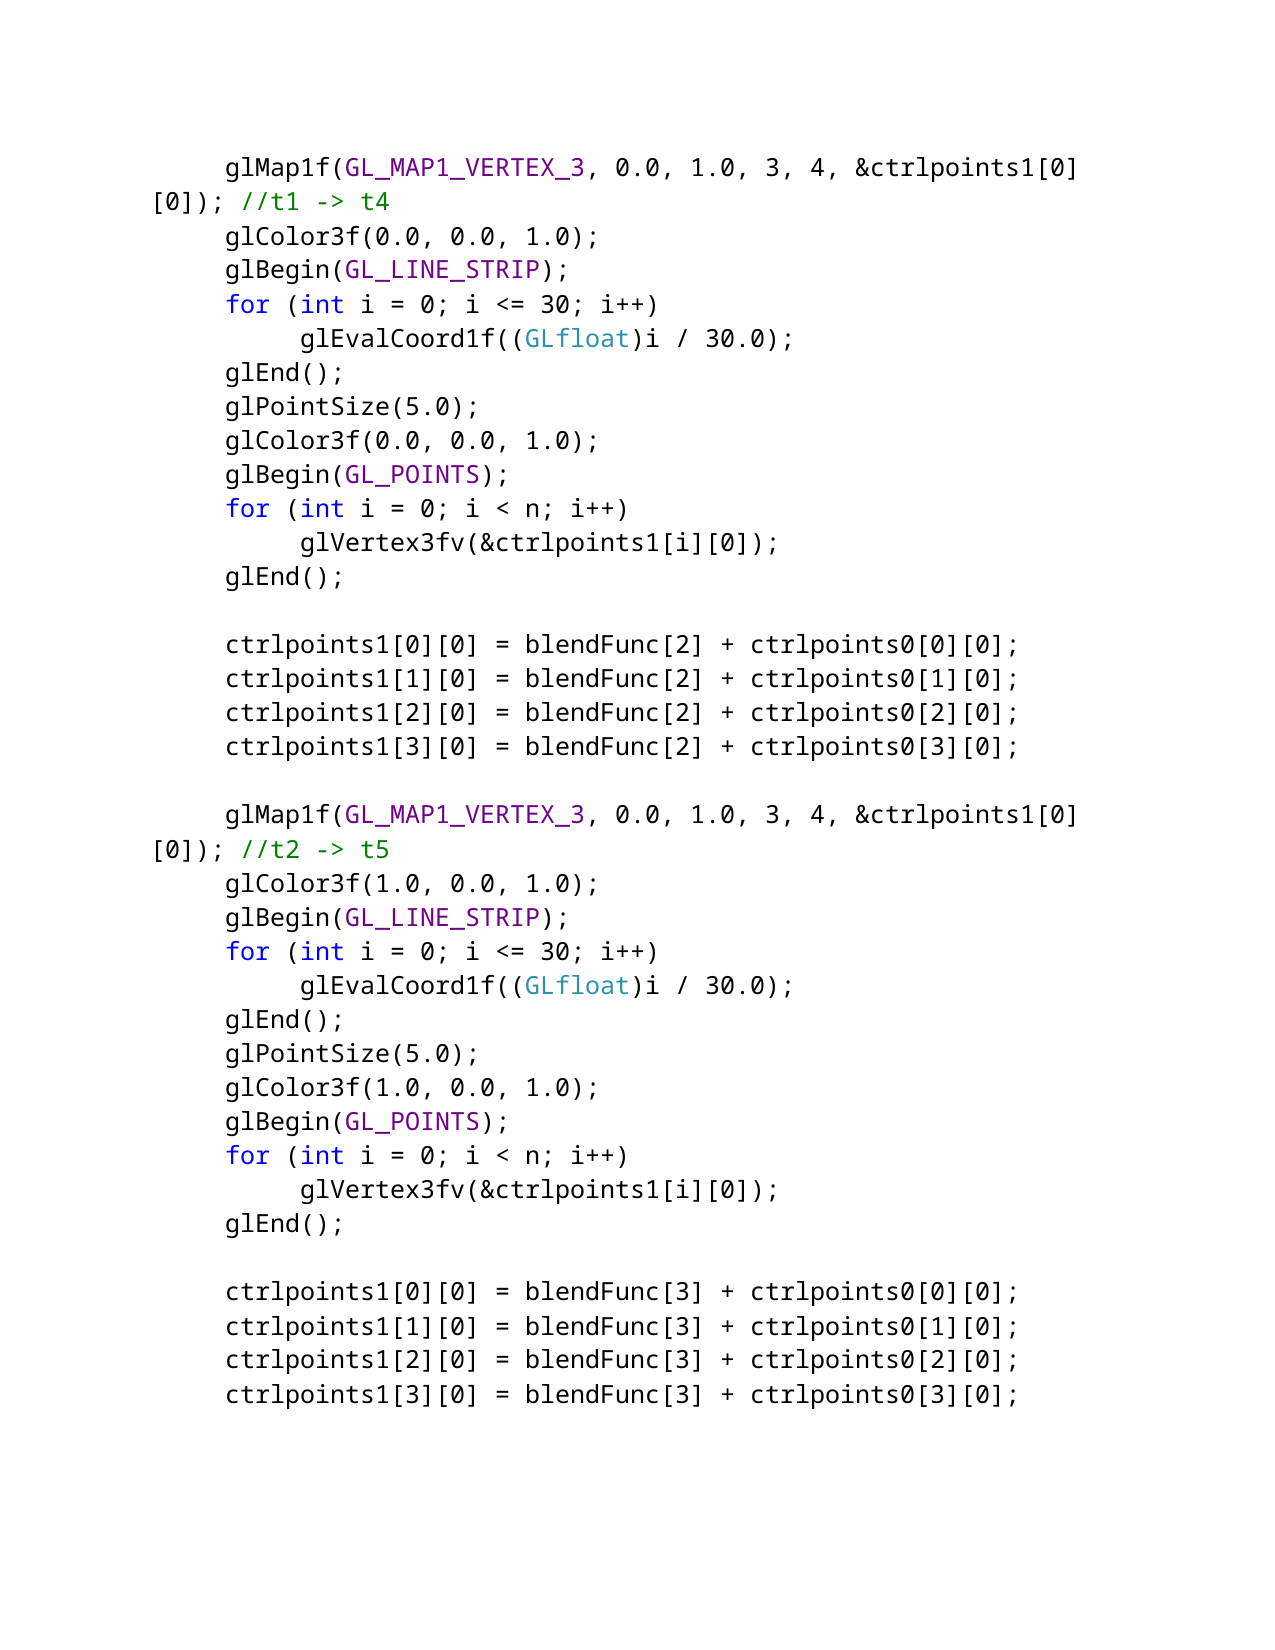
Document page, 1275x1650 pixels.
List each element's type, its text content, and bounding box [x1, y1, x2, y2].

text ctrlpoints1[0][0] = blendFunc[2] + ctrlpoints0[0][0]; [150, 627, 1125, 661]
text ctrlpoints1[1][0] = blendFunc[3] + ctrlpoints0[1][0]; [150, 1308, 1125, 1342]
text glEvalCoord1f((GLfloat)i / 30.0); [150, 967, 1125, 1002]
text glEnd(); [150, 1206, 1125, 1240]
text glVertex3fv(&ctrlpoints1[i][0]); [150, 1172, 1125, 1206]
text glColor3f(1.0, 0.0, 1.0); [150, 1070, 1125, 1104]
text for (int i = 0; i <= 30; i++) [150, 286, 1125, 320]
text for (int i = 0; i < n; i++) [150, 491, 1125, 525]
text ctrlpoints1[3][0] = blendFunc[3] + ctrlpoints0[3][0]; [150, 1376, 1125, 1410]
text glBegin(GL_POINTS); [150, 1104, 1125, 1138]
text ctrlpoints1[2][0] = blendFunc[2] + ctrlpoints0[2][0]; [150, 695, 1125, 729]
text glColor3f(1.0, 0.0, 1.0); [150, 865, 1125, 899]
text ctrlpoints1[1][0] = blendFunc[2] + ctrlpoints0[1][0]; [150, 661, 1125, 695]
text glColor3f(0.0, 0.0, 1.0); [150, 218, 1125, 252]
text glEnd(); [150, 354, 1125, 388]
text glPointSize(5.0); [150, 388, 1125, 422]
text glEnd(); [150, 1002, 1125, 1036]
text glEnd(); [150, 559, 1125, 593]
text glBegin(GL_LINE_STRIP); [150, 899, 1125, 933]
text glColor3f(0.0, 0.0, 1.0); [150, 422, 1125, 457]
text for (int i = 0; i < n; i++) [150, 1138, 1125, 1172]
text ctrlpoints1[0][0] = blendFunc[3] + ctrlpoints0[0][0]; [150, 1274, 1125, 1308]
text glVertex3fv(&ctrlpoints1[i][0]); [150, 525, 1125, 559]
text glMap1f(GL_MAP1_VERTEX_3, 0.0, 1.0, 3, 4, &ctrlpoints1[0][0]); //t1 -> t4 [150, 150, 1125, 218]
text ctrlpoints1[3][0] = blendFunc[2] + ctrlpoints0[3][0]; [150, 729, 1125, 763]
text glEvalCoord1f((GLfloat)i / 30.0); [150, 320, 1125, 354]
text glMap1f(GL_MAP1_VERTEX_3, 0.0, 1.0, 3, 4, &ctrlpoints1[0][0]); //t2 -> t5 [150, 797, 1125, 865]
text glBegin(GL_LINE_STRIP); [150, 252, 1125, 286]
text glPointSize(5.0); [150, 1036, 1125, 1070]
text glBegin(GL_POINTS); [150, 457, 1125, 491]
text ctrlpoints1[2][0] = blendFunc[3] + ctrlpoints0[2][0]; [150, 1342, 1125, 1376]
text for (int i = 0; i <= 30; i++) [150, 933, 1125, 967]
